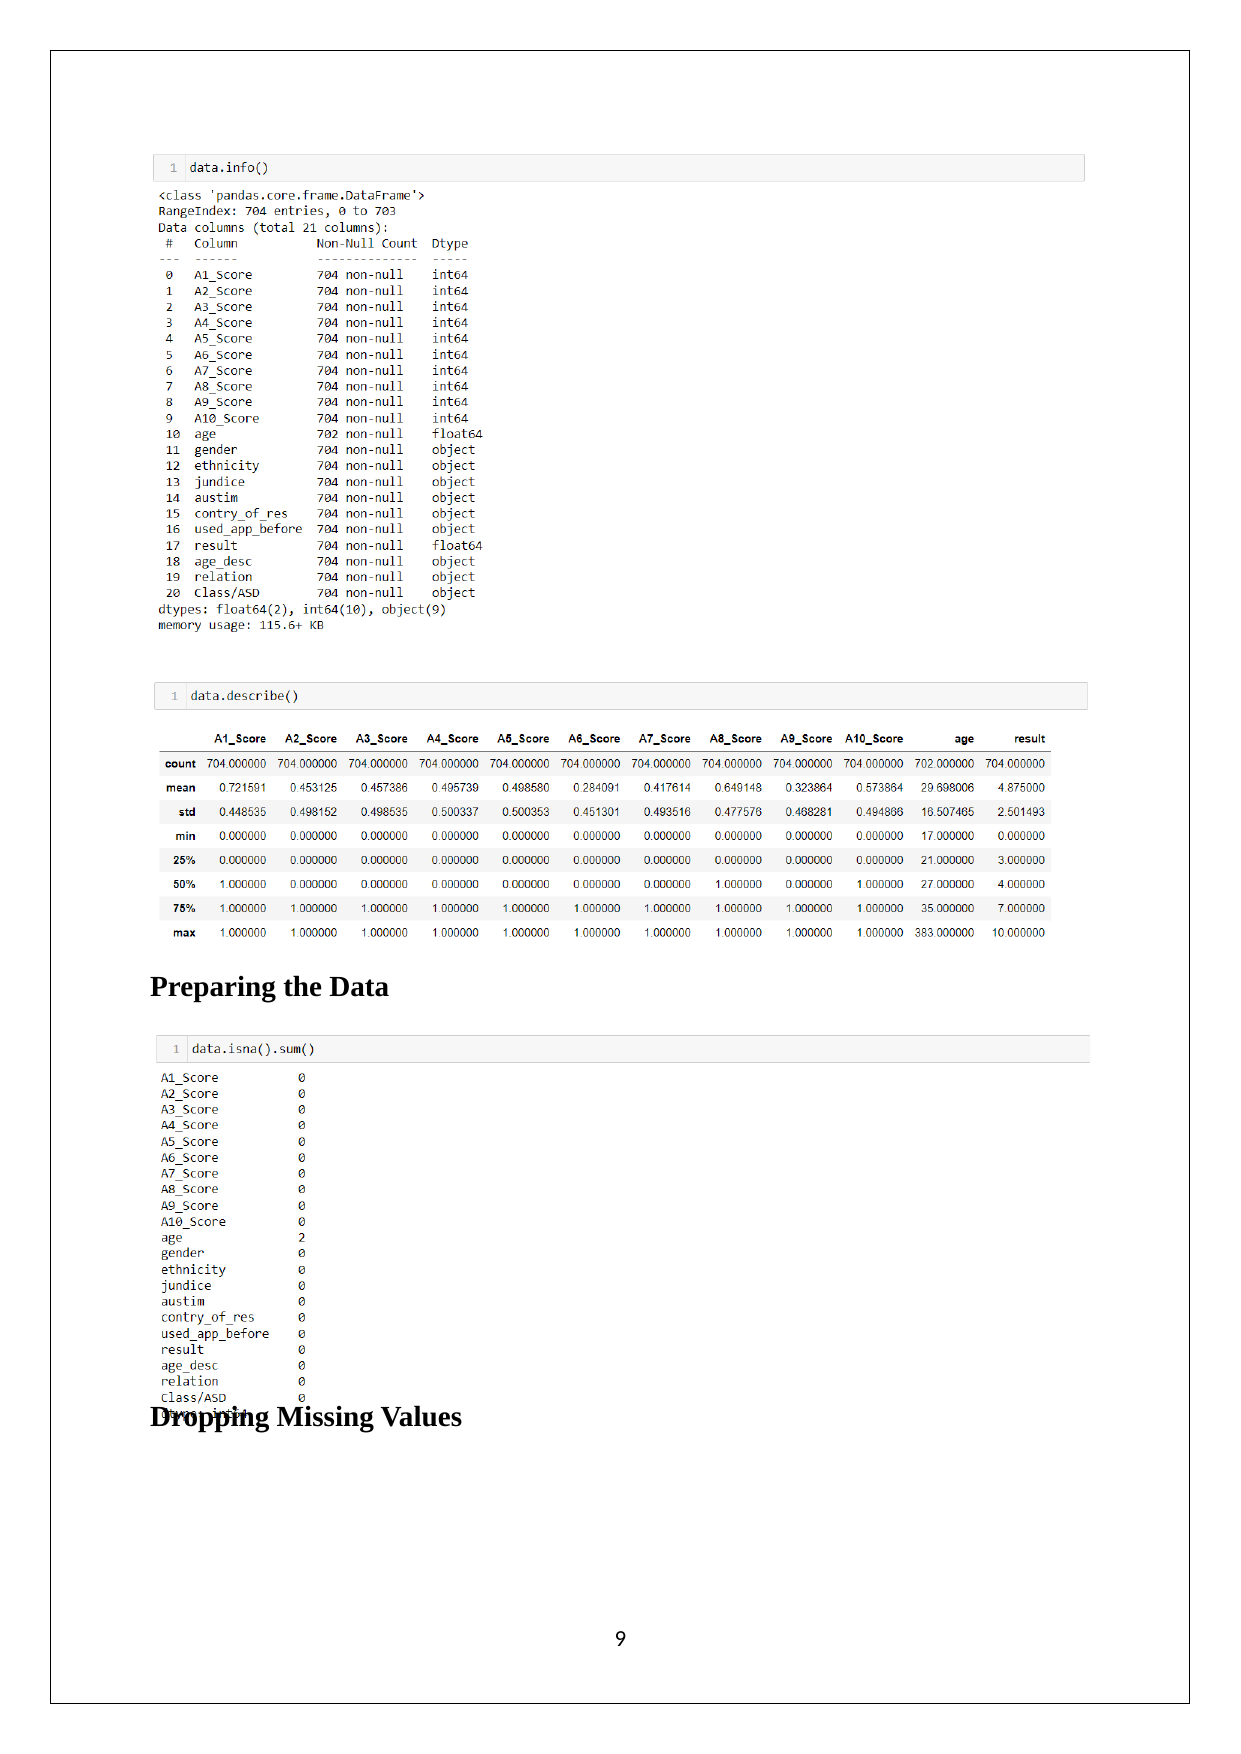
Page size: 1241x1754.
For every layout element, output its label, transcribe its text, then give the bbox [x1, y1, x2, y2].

picture [150, 149, 1091, 640]
text Dropping Missing Values [150, 1399, 1090, 1432]
picture [150, 1028, 1091, 1434]
text Preparing the Data [150, 969, 1090, 1003]
picture [150, 679, 1091, 967]
